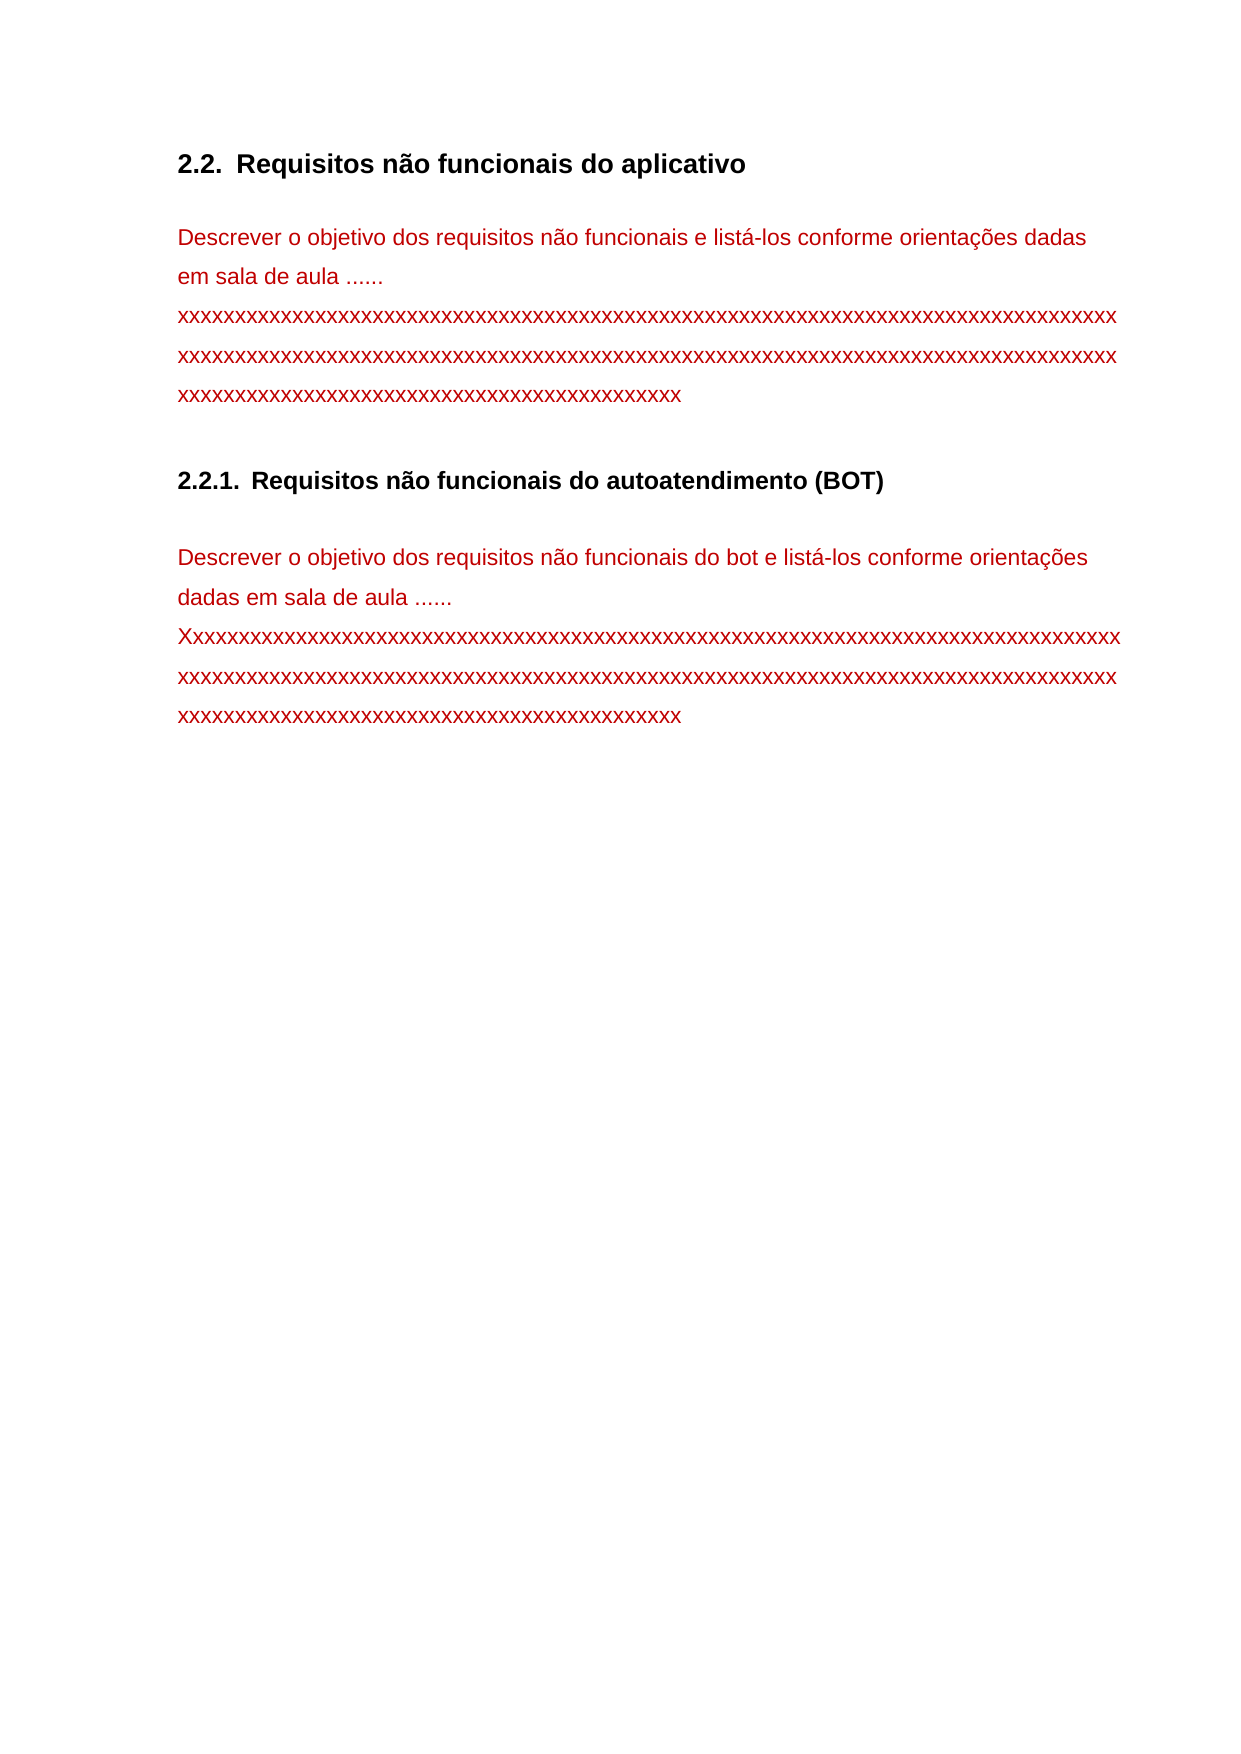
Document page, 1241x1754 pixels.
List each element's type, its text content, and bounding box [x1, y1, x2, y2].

text Descrever o objetivo dos requisitos não funcionais e listá-los conforme orientações dadas em sala de aula ...... [177, 223, 1122, 289]
subtitle Requisitos não funcionais do autoatendimento (BOT) [177, 466, 1122, 495]
text Descrever o objetivo dos requisitos não funcionais do bot e listá-los conforme orientações dadas em sala de aula ...... [177, 544, 1122, 610]
subtitle Requisitos não funcionais do aplicativo [177, 148, 1122, 179]
text Xxxxxxxxxxxxxxxxxxxxxxxxxxxxxxxxxxxxxxxxxxxxxxxxxxxxxxxxxxxxxxxxxxxxxxxxxxxxxxxxxxxxxxxxxxxxxxxxxxxxxxxxxxxxxxxxxxxxxxxxxxxxxxxxxxxxxxxxxxxxxxxxxxxxxxxxxxxxxxxxxxxxxxxxxxxxxxxxxxxxxxxxxxxxxxxxxxxxxxxxxxxxxxxx [177, 623, 1122, 728]
text xxxxxxxxxxxxxxxxxxxxxxxxxxxxxxxxxxxxxxxxxxxxxxxxxxxxxxxxxxxxxxxxxxxxxxxxxxxxxxxxxxxxxxxxxxxxxxxxxxxxxxxxxxxxxxxxxxxxxxxxxxxxxxxxxxxxxxxxxxxxxxxxxxxxxxxxxxxxxxxxxxxxxxxxxxxxxxxxxxxxxxxxxxxxxxxxxxxxxxxxxxxxxxxx [177, 302, 1122, 408]
